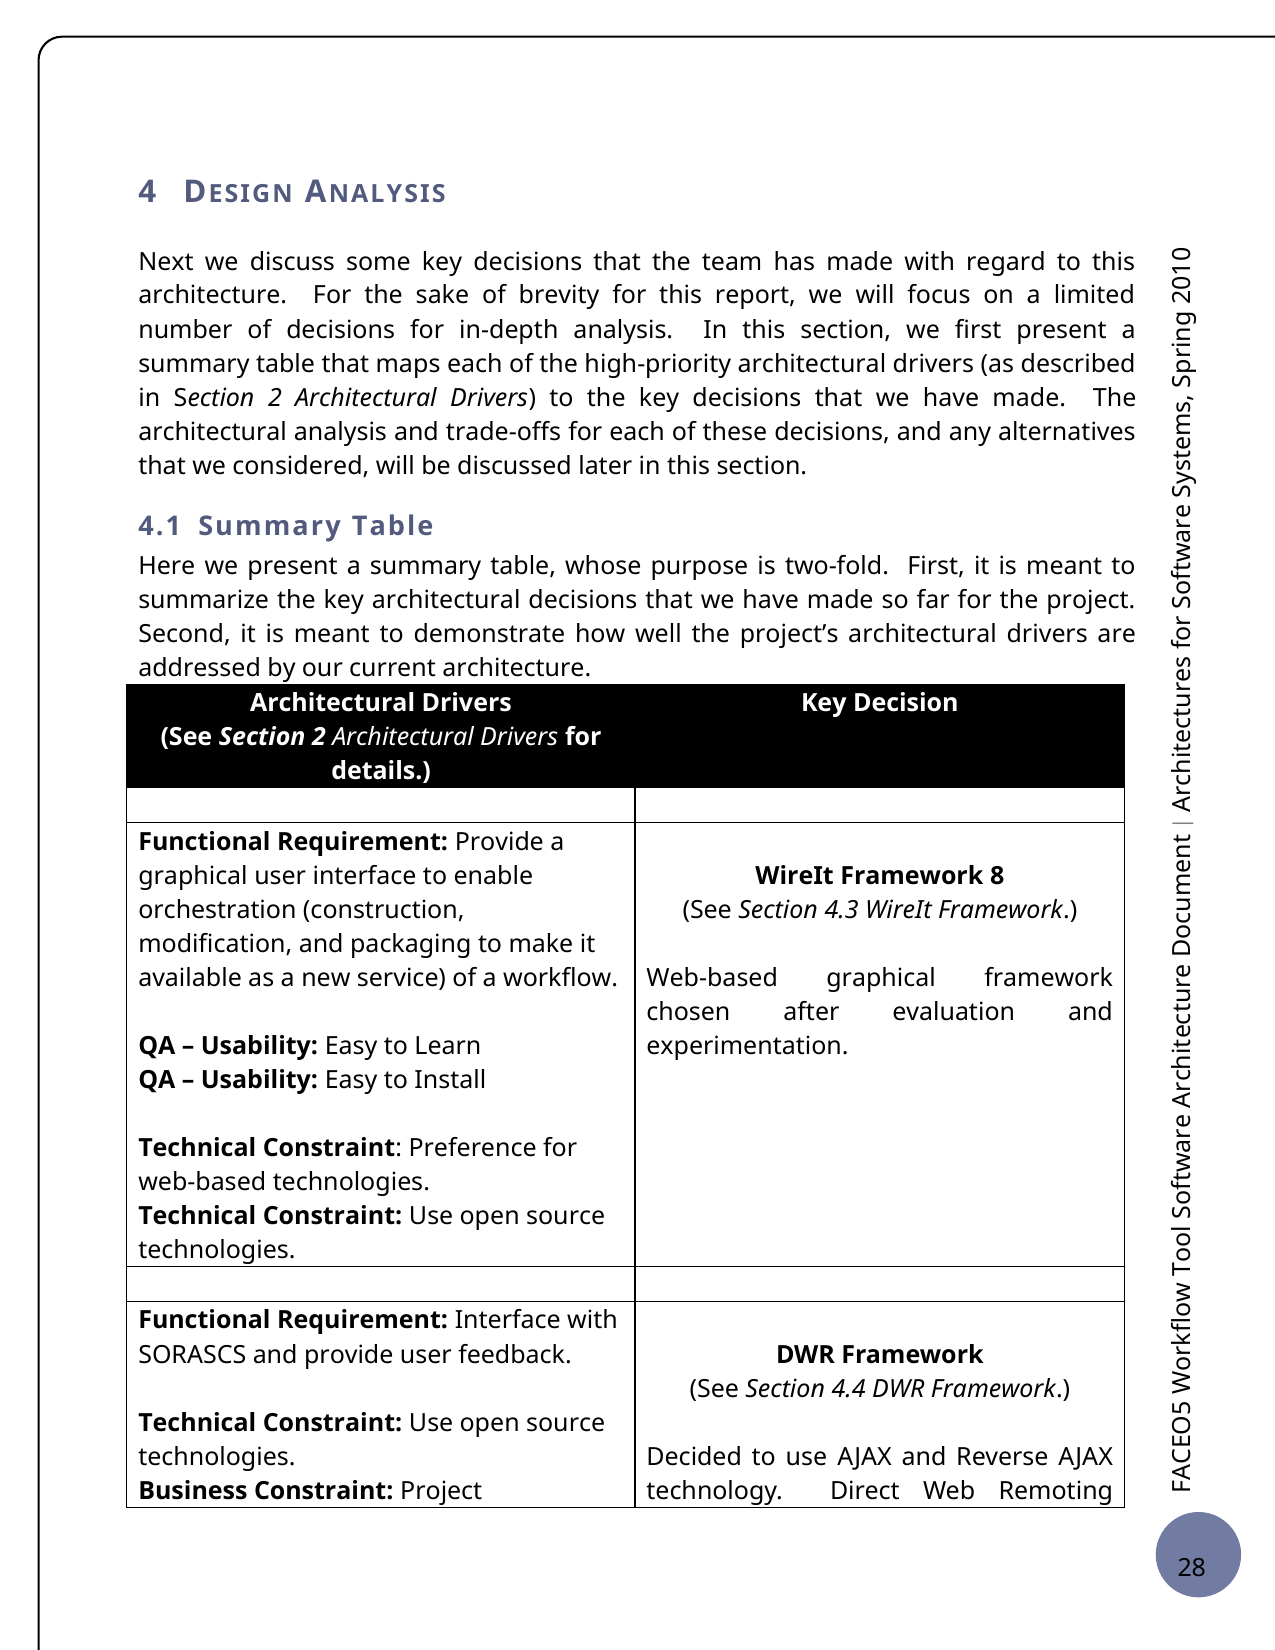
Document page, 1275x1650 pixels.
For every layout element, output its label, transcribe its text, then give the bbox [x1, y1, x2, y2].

table_cell [636, 788, 1124, 822]
table_cell WireIt Framework (See Section .) Web-based graphical framework chosen after evaluation and experimentation. [636, 823, 1124, 1266]
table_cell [127, 1302, 634, 1507]
table_header Key Decision [636, 685, 1124, 787]
subtitle Design Analysis [138, 169, 1137, 212]
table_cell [636, 1302, 1124, 1507]
table_cell [127, 1267, 634, 1301]
subtitle Summary Table [138, 507, 1137, 543]
table_cell Functional Requirement: Provide a graphical user interface to enable orchestration (construction, modification, and packaging to make it available as a new service) of a workflow. QA – Usability: Easy to Learn QA – Usability: Easy to Install Technical Constraint: Preference for web-based technologies. Technical Constraint: Use open source technologies. [127, 823, 634, 1266]
table_cell [636, 1267, 1124, 1301]
table_header Architectural Drivers (See Section 2 for details.) [127, 685, 634, 787]
text Here we present a summary table, whose purpose is two-fold. First, it is meant to summarize the key architectural decisions that we have made so far for the project. Second, it is meant to demonstrate how well the project’s architectural drivers are addressed by our current architecture. [138, 548, 1137, 684]
table_cell [127, 788, 634, 822]
